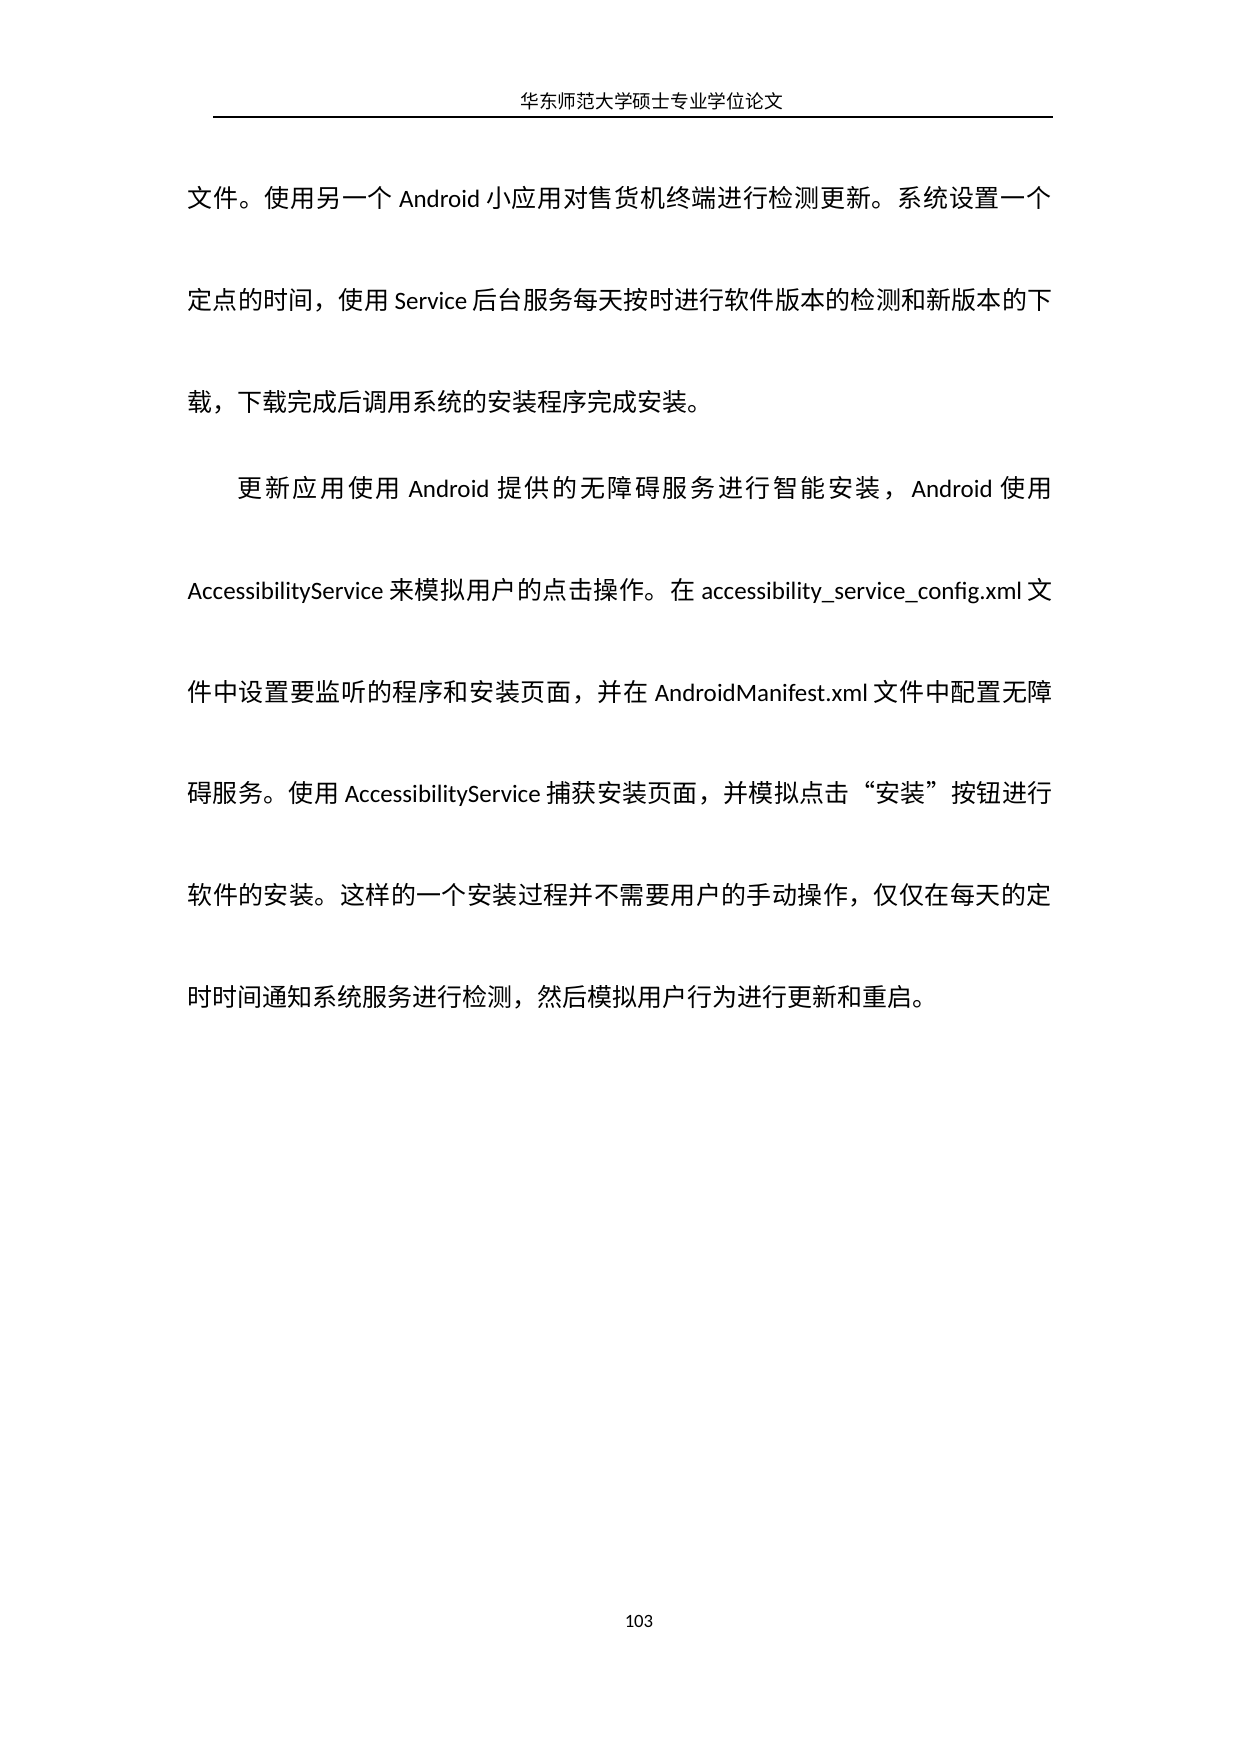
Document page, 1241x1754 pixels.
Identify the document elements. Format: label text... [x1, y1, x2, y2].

text 更新应用使用Android提供的无障碍服务进行智能安装，Android使用AccessibilityService来模拟用户的点击操作。在accessibility_service_config.xml文件中设置要监听的程序和安装页面，并在AndroidManifest.xml文件中配置无障碍服务。使用AccessibilityService捕获安装页面，并模拟点击“安装”按钮进行软件的安装。这样的一个安装过程并不需要用户的手动操作，仅仅在每天的定时时间通知系统服务进行检测，然后模拟用户行为进行更新和重启。 [187, 452, 1053, 1030]
text 管理员在文件服务器中放置软件的最新版本和包含软件新版本信息的JSON文件。使用另一个Android小应用对售货机终端进行检测更新。系统设置一个定点的时间，使用Service后台服务每天按时进行软件版本的检测和新版本的下载，下载完成后调用系统的安装程序完成安装。 [187, 163, 1053, 434]
